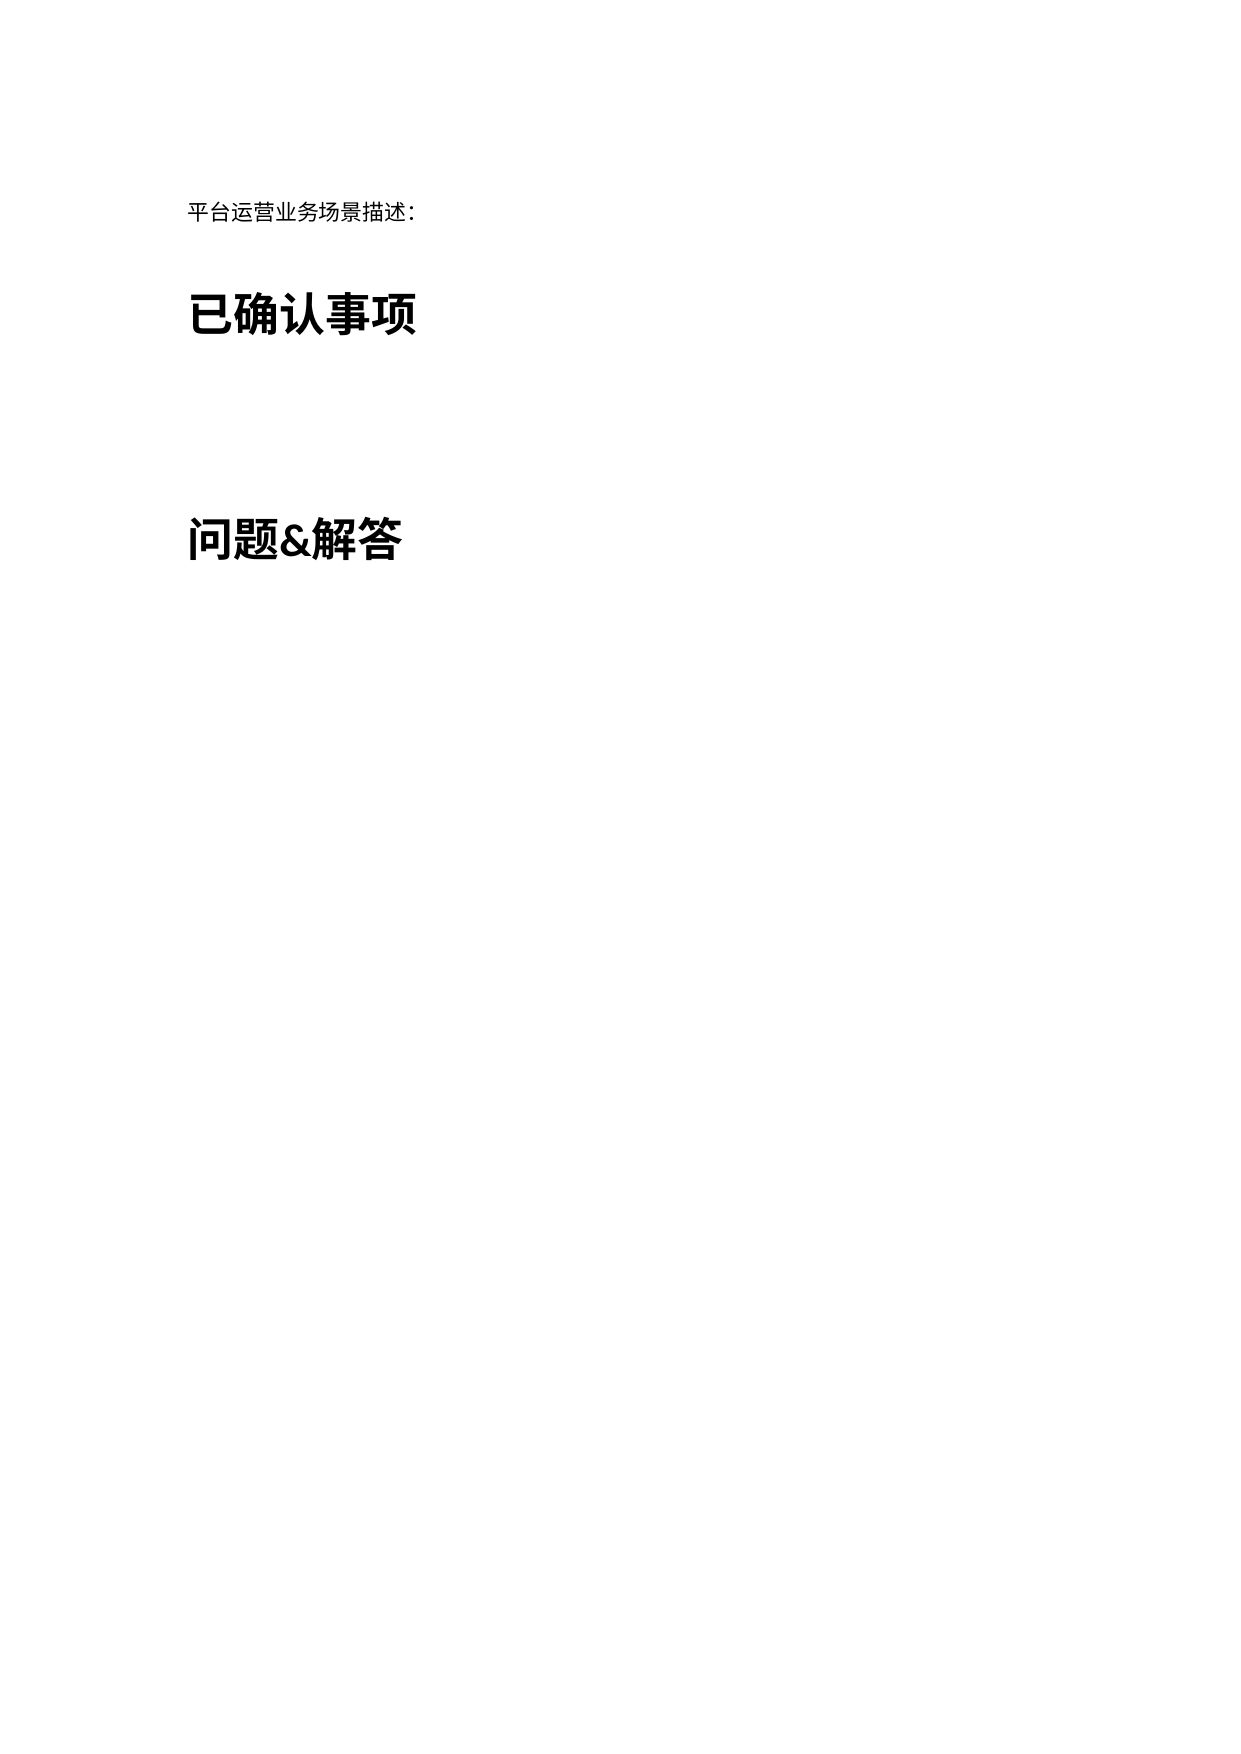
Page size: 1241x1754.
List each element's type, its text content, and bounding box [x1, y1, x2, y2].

subtitle 已确认事项 [187, 262, 1053, 360]
subtitle 问题&解答 [187, 488, 1053, 586]
text 平台运营业务场景描述： [187, 194, 1053, 227]
